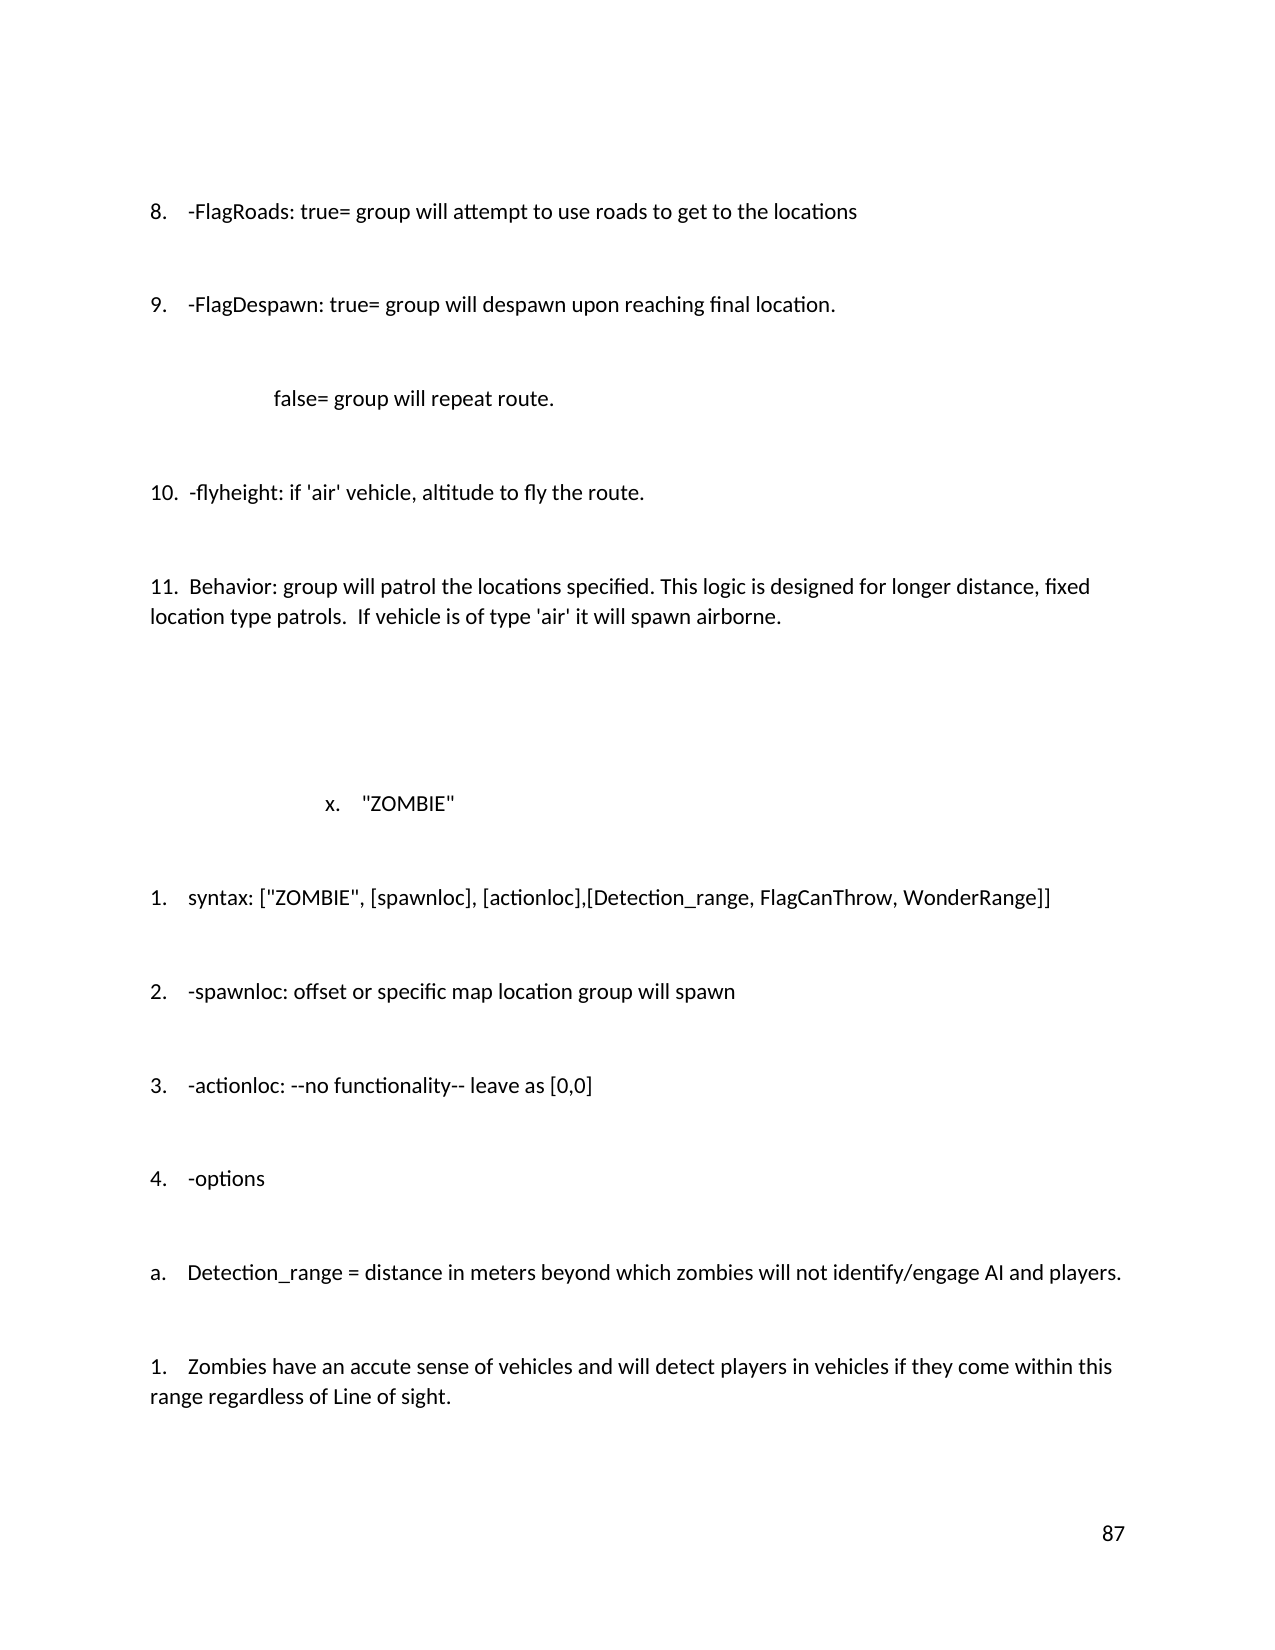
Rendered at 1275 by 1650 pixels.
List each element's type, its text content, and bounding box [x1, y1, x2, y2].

text 1. syntax: ["ZOMBIE", [spawnloc], [actionloc],[Detection_range, FlagCanThrow, WonderRange]] [150, 883, 1125, 911]
text 10. -flyheight: if 'air' vehicle, altitude to fly the route. [150, 478, 1125, 506]
text 1. Zombies have an accute sense of vehicles and will detect players in vehicles if they come within this range regardless of Line of sight. [150, 1352, 1125, 1410]
text 2. -spawnloc: offset or specific map location group will spawn [150, 977, 1125, 1005]
text 4. -options [150, 1164, 1125, 1193]
text 8. -FlagRoads: true= group will attempt to use roads to get to the locations [150, 197, 1125, 225]
text 3. -actionloc: --no functionality-- leave as [0,0] [150, 1071, 1125, 1099]
text 11. Behavior: group will patrol the locations specified. This logic is designed for longer distance, fixed location type patrols. If vehicle is of type 'air' it will spawn airborne. [150, 572, 1125, 630]
text x. "ZOMBIE" [150, 789, 1125, 818]
text false= group will repeat route. [150, 384, 1125, 412]
text 9. -FlagDespawn: true= group will despawn upon reaching final location. [150, 291, 1125, 319]
text a. Detection_range = distance in meters beyond which zombies will not identify/engage AI and players. [150, 1258, 1125, 1286]
